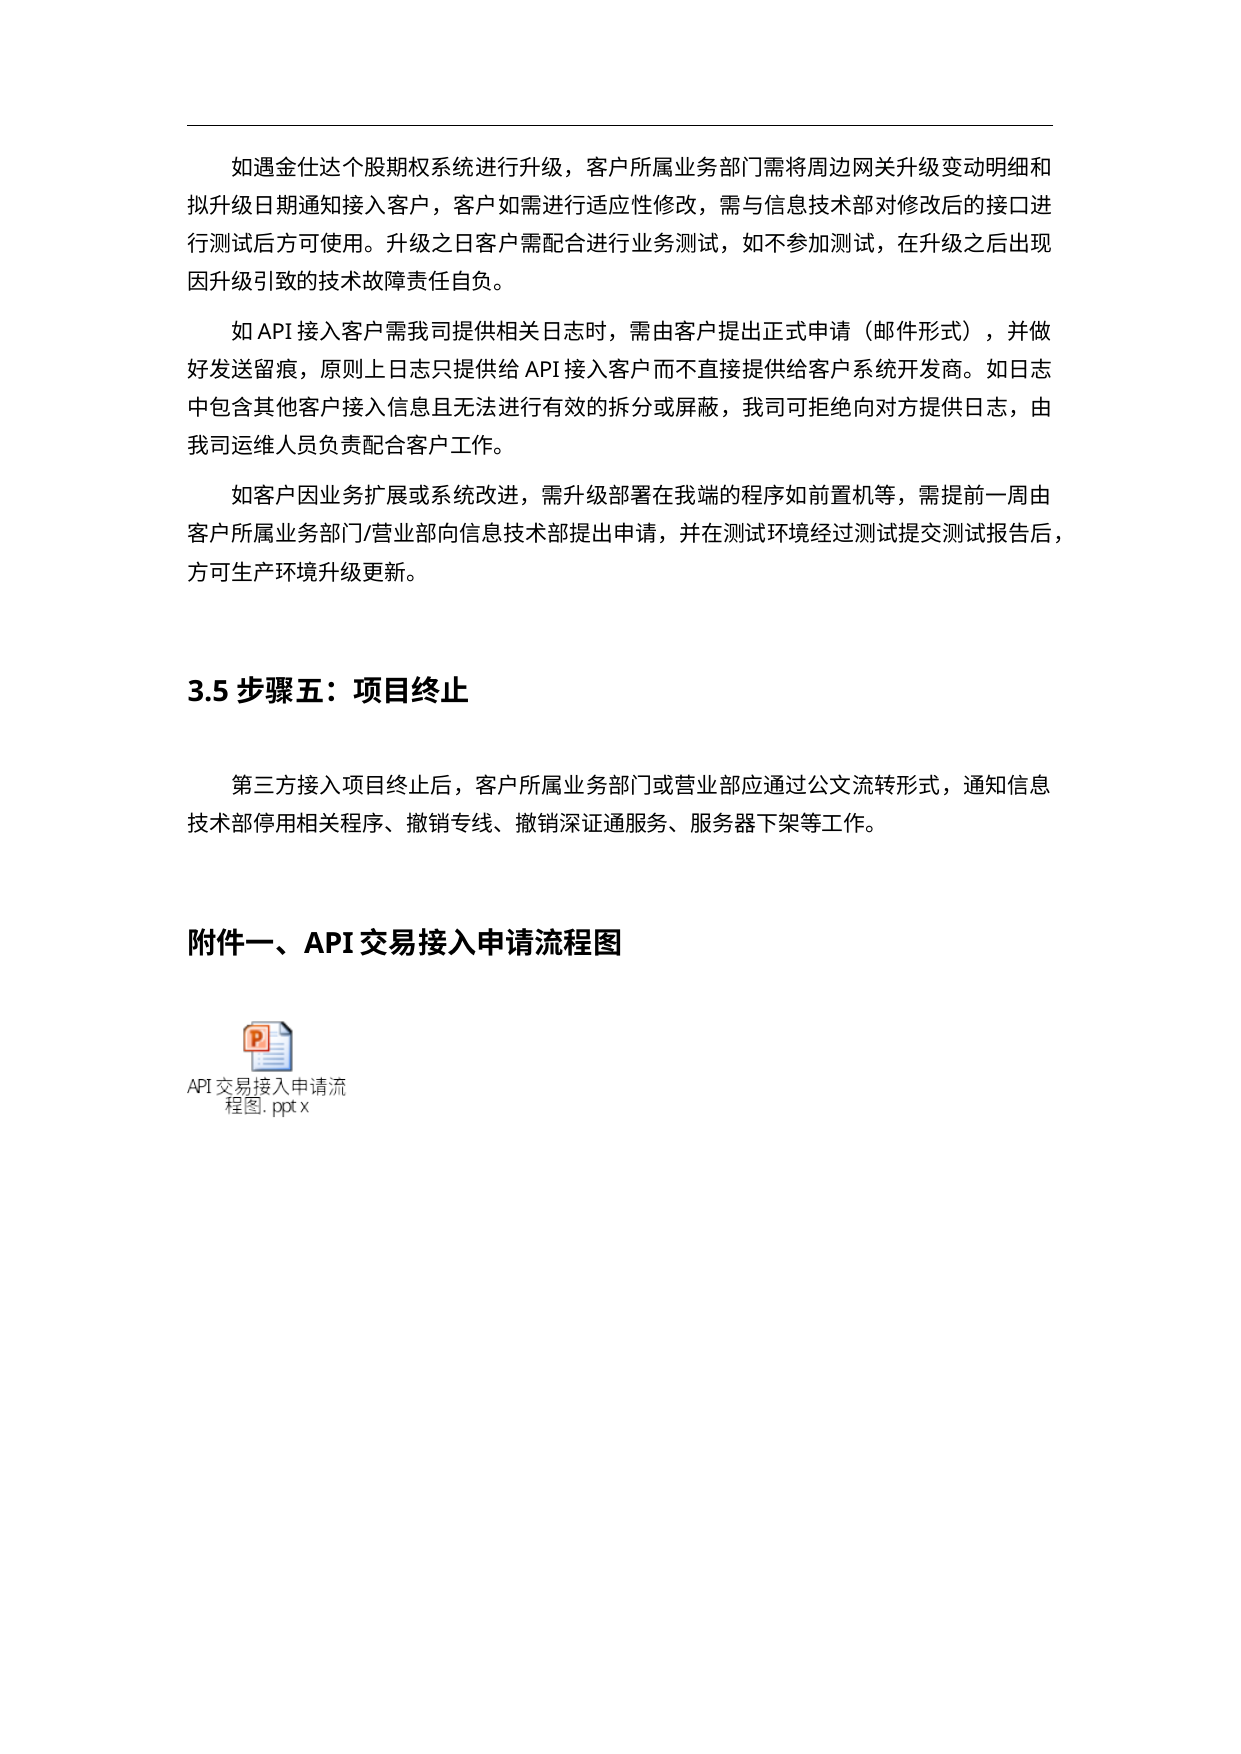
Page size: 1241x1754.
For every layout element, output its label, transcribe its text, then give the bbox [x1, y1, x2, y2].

text 第三方接入项目终止后，客户所属业务部门或营业部应通过公文流转形式，通知信息技术部停用相关程序、撤销专线、撤销深证通服务、服务器下架等工作。 [187, 768, 1053, 838]
subtitle 附件一、API交易接入申请流程图 [187, 919, 1053, 962]
text 如客户因业务扩展或系统改进，需升级部署在我端的程序如前置机等，需提前一周由客户所属业务部门/营业部向信息技术部提出申请，并在测试环境经过测试提交测试报告后，方可生产环境升级更新。 [187, 478, 1053, 586]
text 如API接入客户需我司提供相关日志时，需由客户提出正式申请（邮件形式），并做好发送留痕，原则上日志只提供给API接入客户而不直接提供给客户系统开发商。如日志中包含其他客户接入信息且无法进行有效的拆分或屏蔽，我司可拒绝向对方提供日志，由我司运维人员负责配合客户工作。 [187, 314, 1053, 460]
text 如遇金仕达个股期权系统进行升级，客户所属业务部门需将周边网关升级变动明细和拟升级日期通知接入客户，客户如需进行适应性修改，需与信息技术部对修改后的接口进行测试后方可使用。升级之日客户需配合进行业务测试，如不参加测试，在升级之后出现因升级引致的技术故障责任自负。 [187, 150, 1053, 295]
subtitle 3.5 步骤五：项目终止 [187, 668, 1053, 710]
